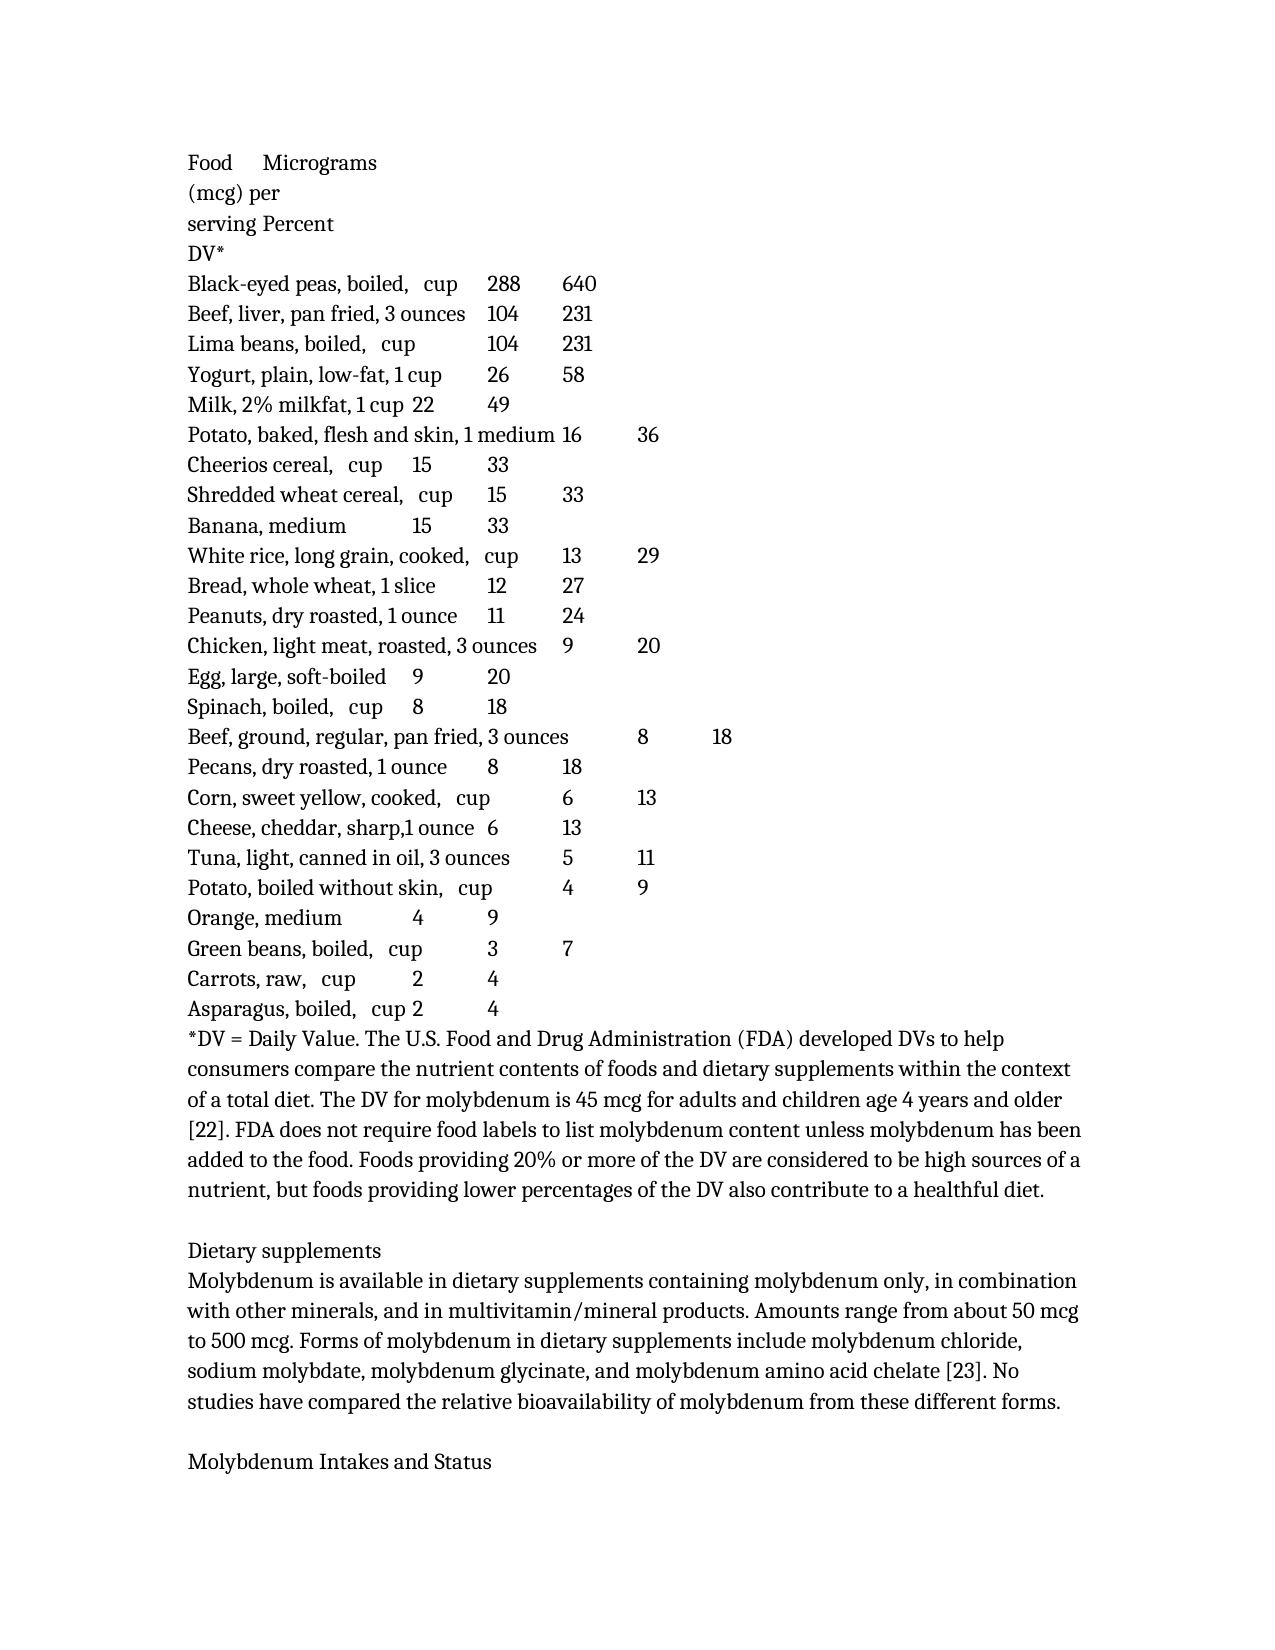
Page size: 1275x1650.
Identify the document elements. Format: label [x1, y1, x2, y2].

text [187, 150, 1087, 1475]
